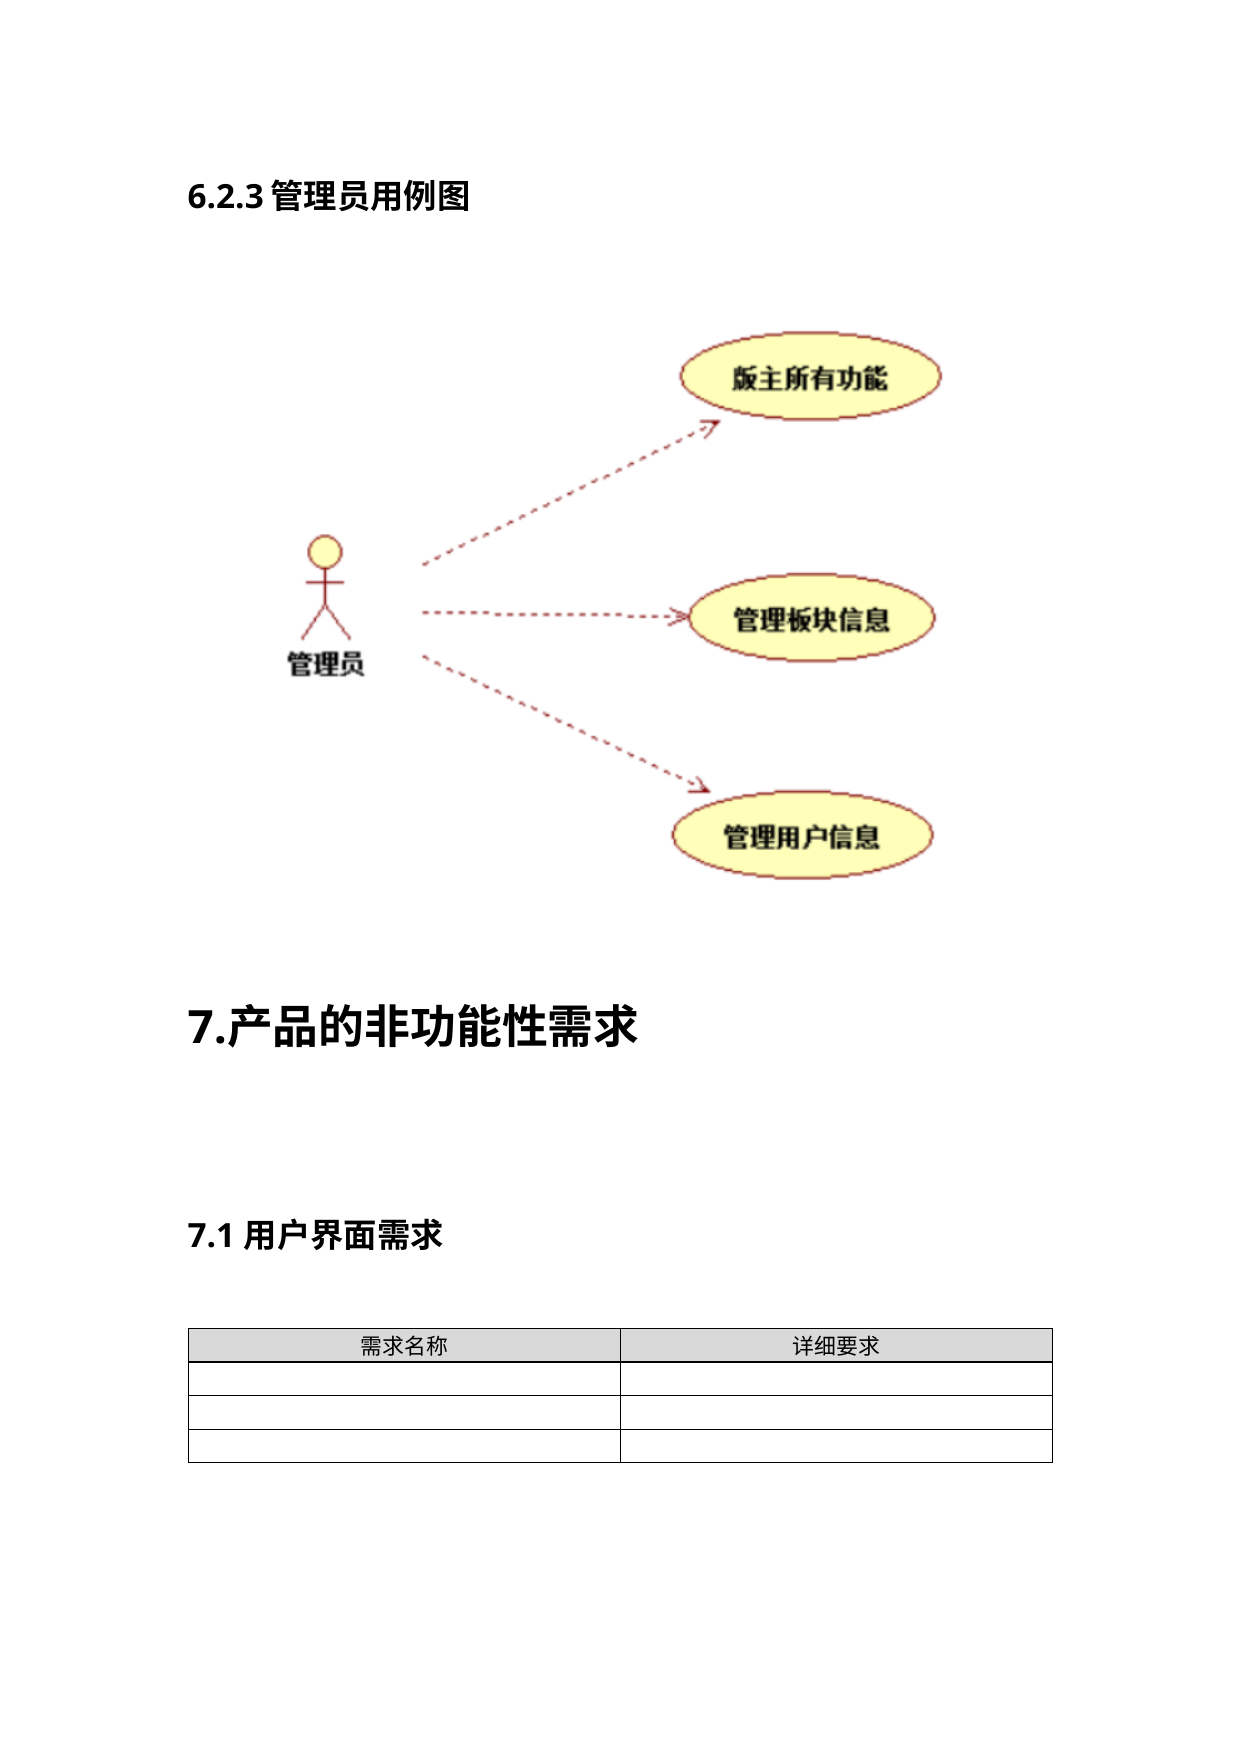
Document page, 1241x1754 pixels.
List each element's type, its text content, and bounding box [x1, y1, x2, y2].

table_header 需求名称 [189, 1329, 620, 1361]
table_header 详细要求 [621, 1329, 1052, 1361]
subtitle 6.2.3管理员用例图 [187, 162, 1053, 227]
table_cell [621, 1396, 1052, 1428]
table_cell [189, 1430, 620, 1462]
picture [187, 289, 1037, 930]
table_cell [189, 1396, 620, 1428]
table_cell [621, 1430, 1052, 1462]
subtitle 7.产品的非功能性需求 [187, 975, 1053, 1072]
subtitle 7.1 用户界面需求 [187, 1200, 1053, 1265]
table_cell [189, 1363, 620, 1395]
table_cell [621, 1363, 1052, 1395]
